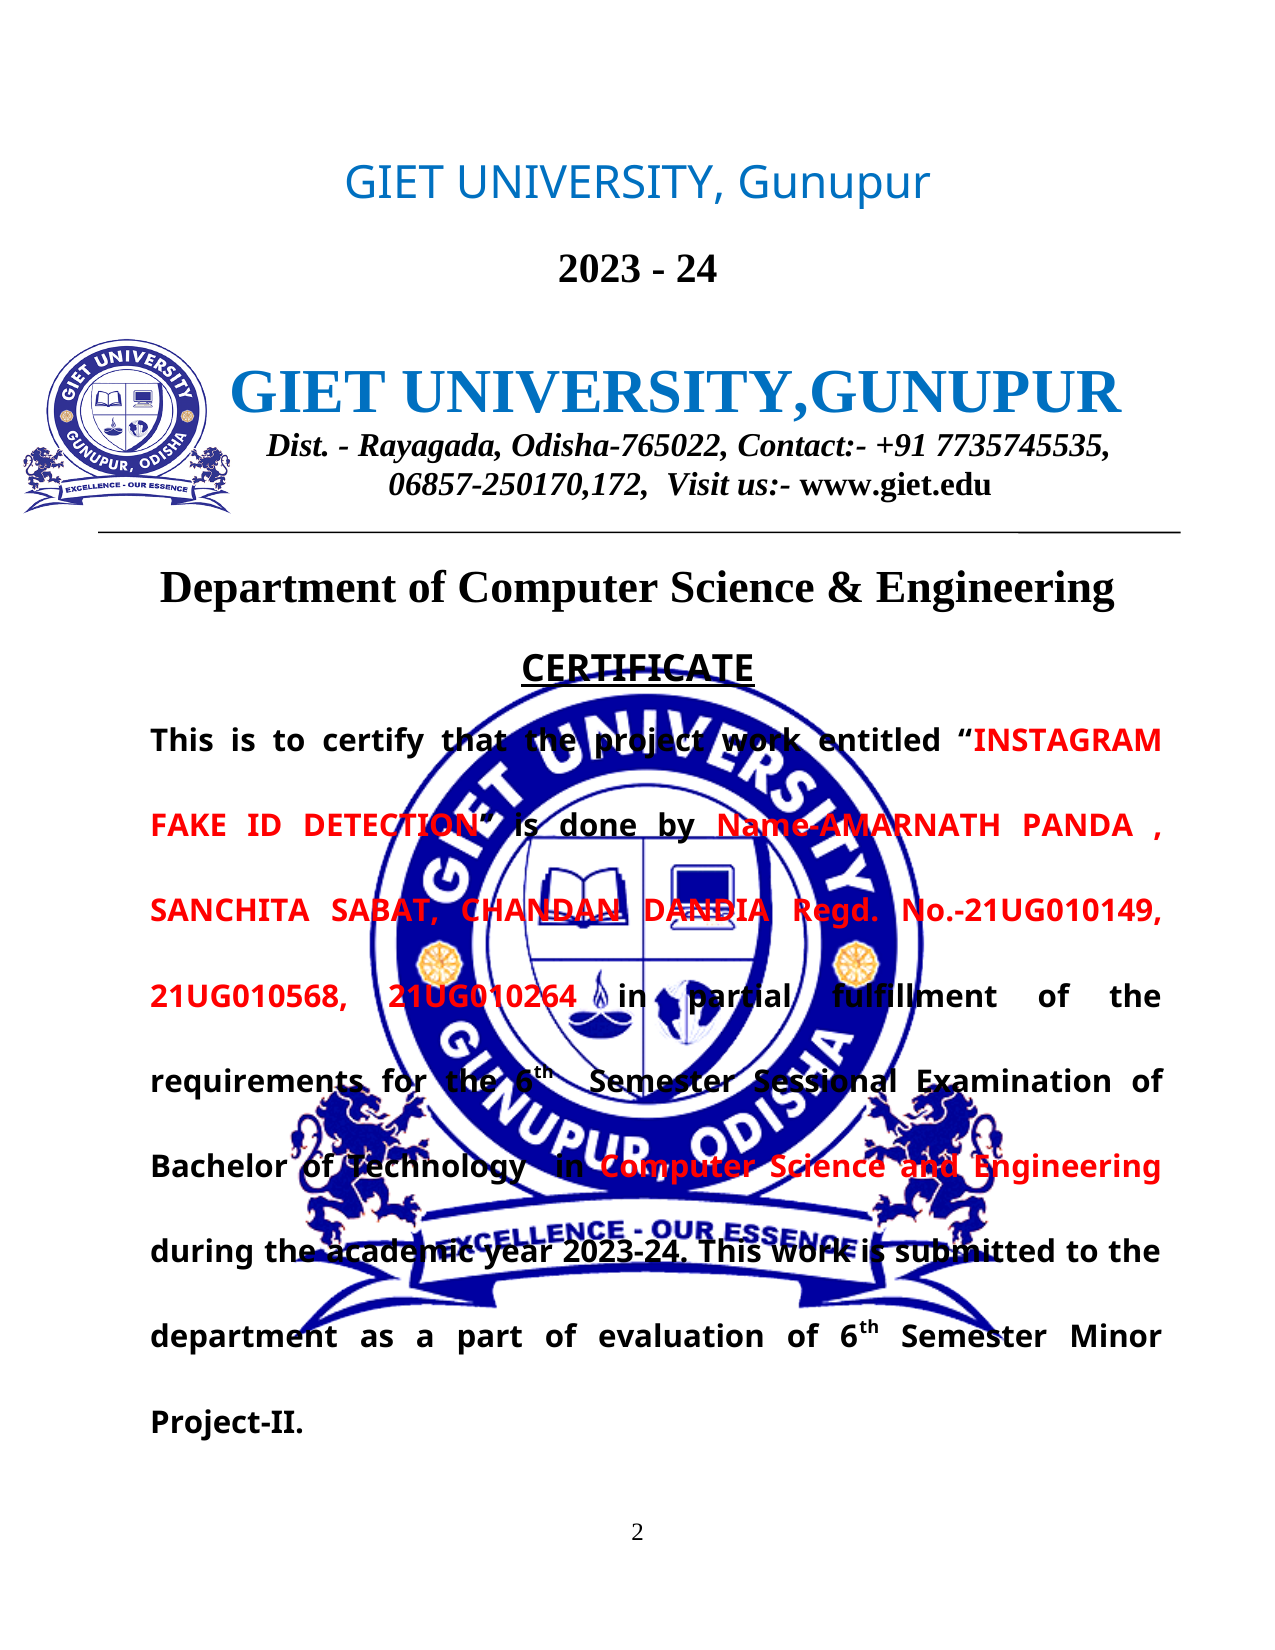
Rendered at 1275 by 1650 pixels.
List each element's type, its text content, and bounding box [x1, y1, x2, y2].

text GIET UNIVERSITY, Gunupur [150, 150, 1125, 212]
text GIET UNIVERSITY,GUNUPUR [182, 354, 1125, 426]
text Dist. - Rayagada, Odisha-765022, Contact:- +91 7735745535, 06857-250170,172, Visit us:- www.giet.edu [208, 426, 1125, 502]
text Department of Computer Science & Engineering [150, 560, 1125, 613]
text CERTIFICATE [150, 641, 1125, 692]
picture [14, 332, 237, 517]
text 2023 - 24 [150, 243, 1125, 291]
text This is to certify that the project work entitled “INSTAGRAM FAKE ID DETECTION” is done by Name-AMARNATH PANDA , SANCHITA SABAT, CHANDAN DANDIA Regd. No.-21UG010149, 21UG010568, 21UG010264 in partial fulfillment of the requirements for the 6th Semester Sessional Examination of Bachelor of Technology in Computer Science and Engineering during the academic year 2023-24. This work is submitted to the department as a part of evaluation of 6th Semester Minor Project-II. [150, 718, 1162, 1442]
